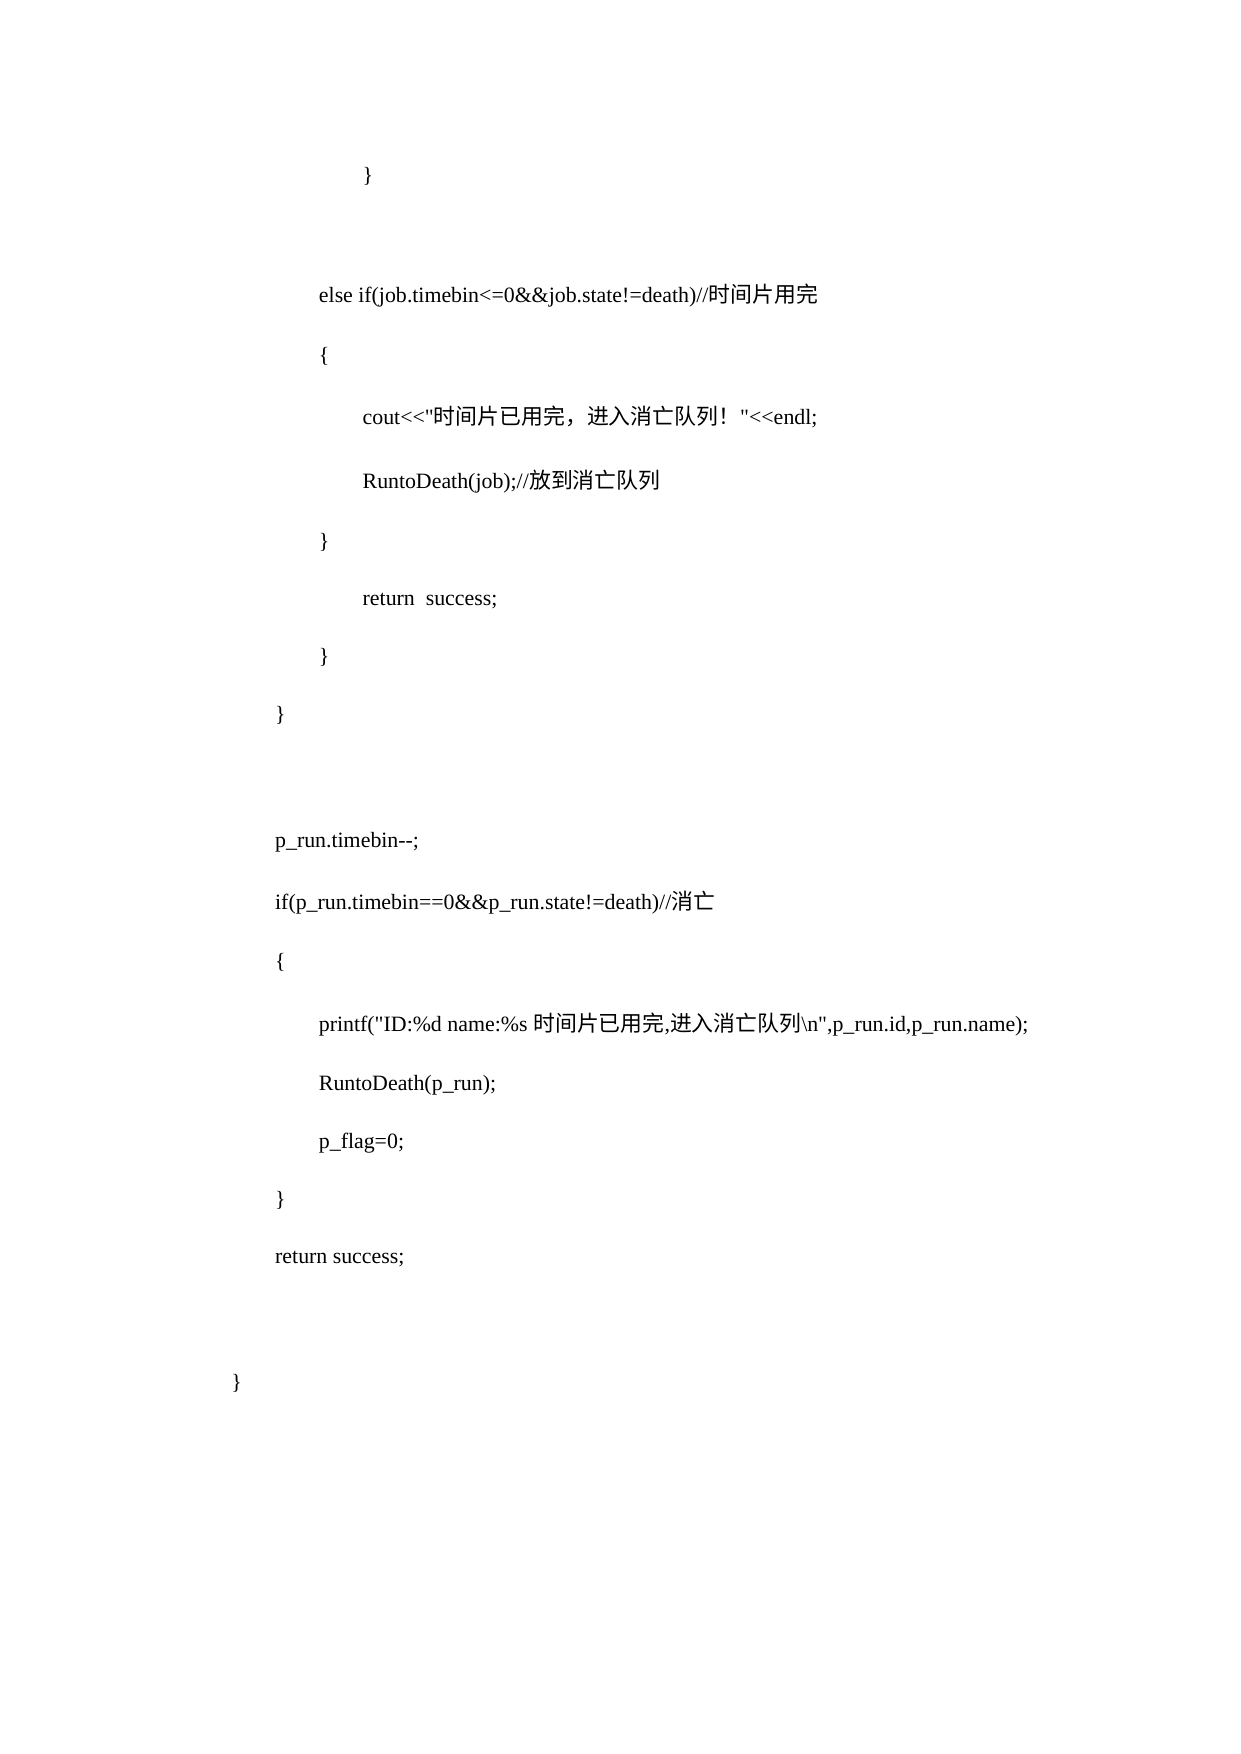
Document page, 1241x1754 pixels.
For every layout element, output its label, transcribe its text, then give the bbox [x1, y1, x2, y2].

subtitle RuntoDeath(p_run); [187, 1070, 1053, 1096]
subtitle cout<<"时间片已用完，进入消亡队列！"<<endl; [187, 399, 1053, 431]
subtitle } [187, 528, 1053, 553]
subtitle p_flag=0; [187, 1128, 1053, 1153]
subtitle } [187, 1186, 1053, 1211]
subtitle if(p_run.timebin==0&&p_run.state!=death)//消亡 [187, 884, 1053, 916]
subtitle } [187, 162, 1053, 187]
subtitle return success; [187, 585, 1053, 611]
subtitle { [187, 342, 1053, 367]
subtitle } [187, 1369, 1053, 1394]
subtitle } [187, 701, 1053, 726]
subtitle { [187, 948, 1053, 974]
subtitle p_run.timebin--; [187, 827, 1053, 852]
subtitle RuntoDeath(job);//放到消亡队列 [187, 463, 1053, 495]
subtitle } [187, 643, 1053, 668]
subtitle printf("ID:%d name:%s 时间片已用完,进入消亡队列\n",p_run.id,p_run.name); [187, 1006, 1053, 1038]
subtitle return success; [187, 1243, 1053, 1269]
subtitle else if(job.timebin<=0&&job.state!=death)//时间片用完 [187, 277, 1053, 309]
